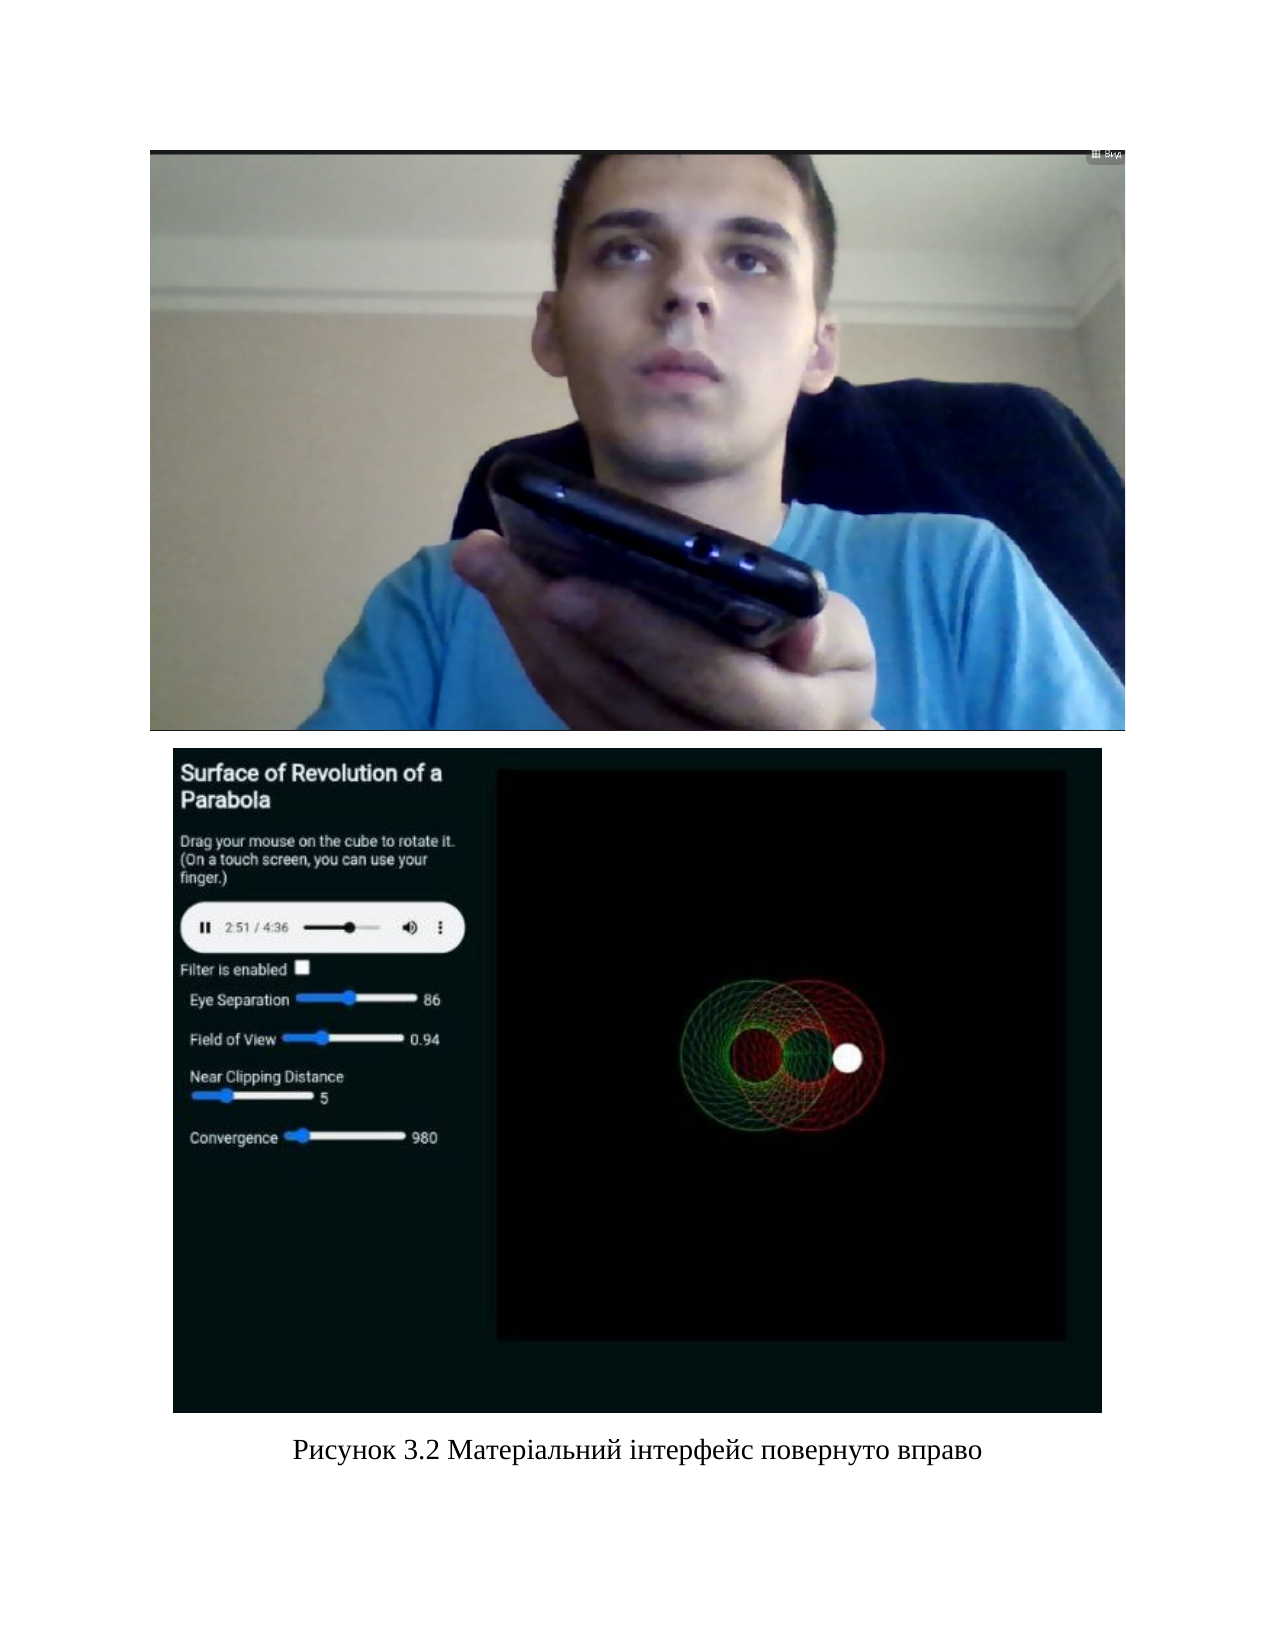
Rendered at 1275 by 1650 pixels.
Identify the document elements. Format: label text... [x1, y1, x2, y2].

picture [173, 748, 1102, 1413]
picture [150, 150, 1125, 731]
text Рисунок 3.2 Матеріальний інтерфейс повернуто вправо [150, 1432, 1125, 1466]
